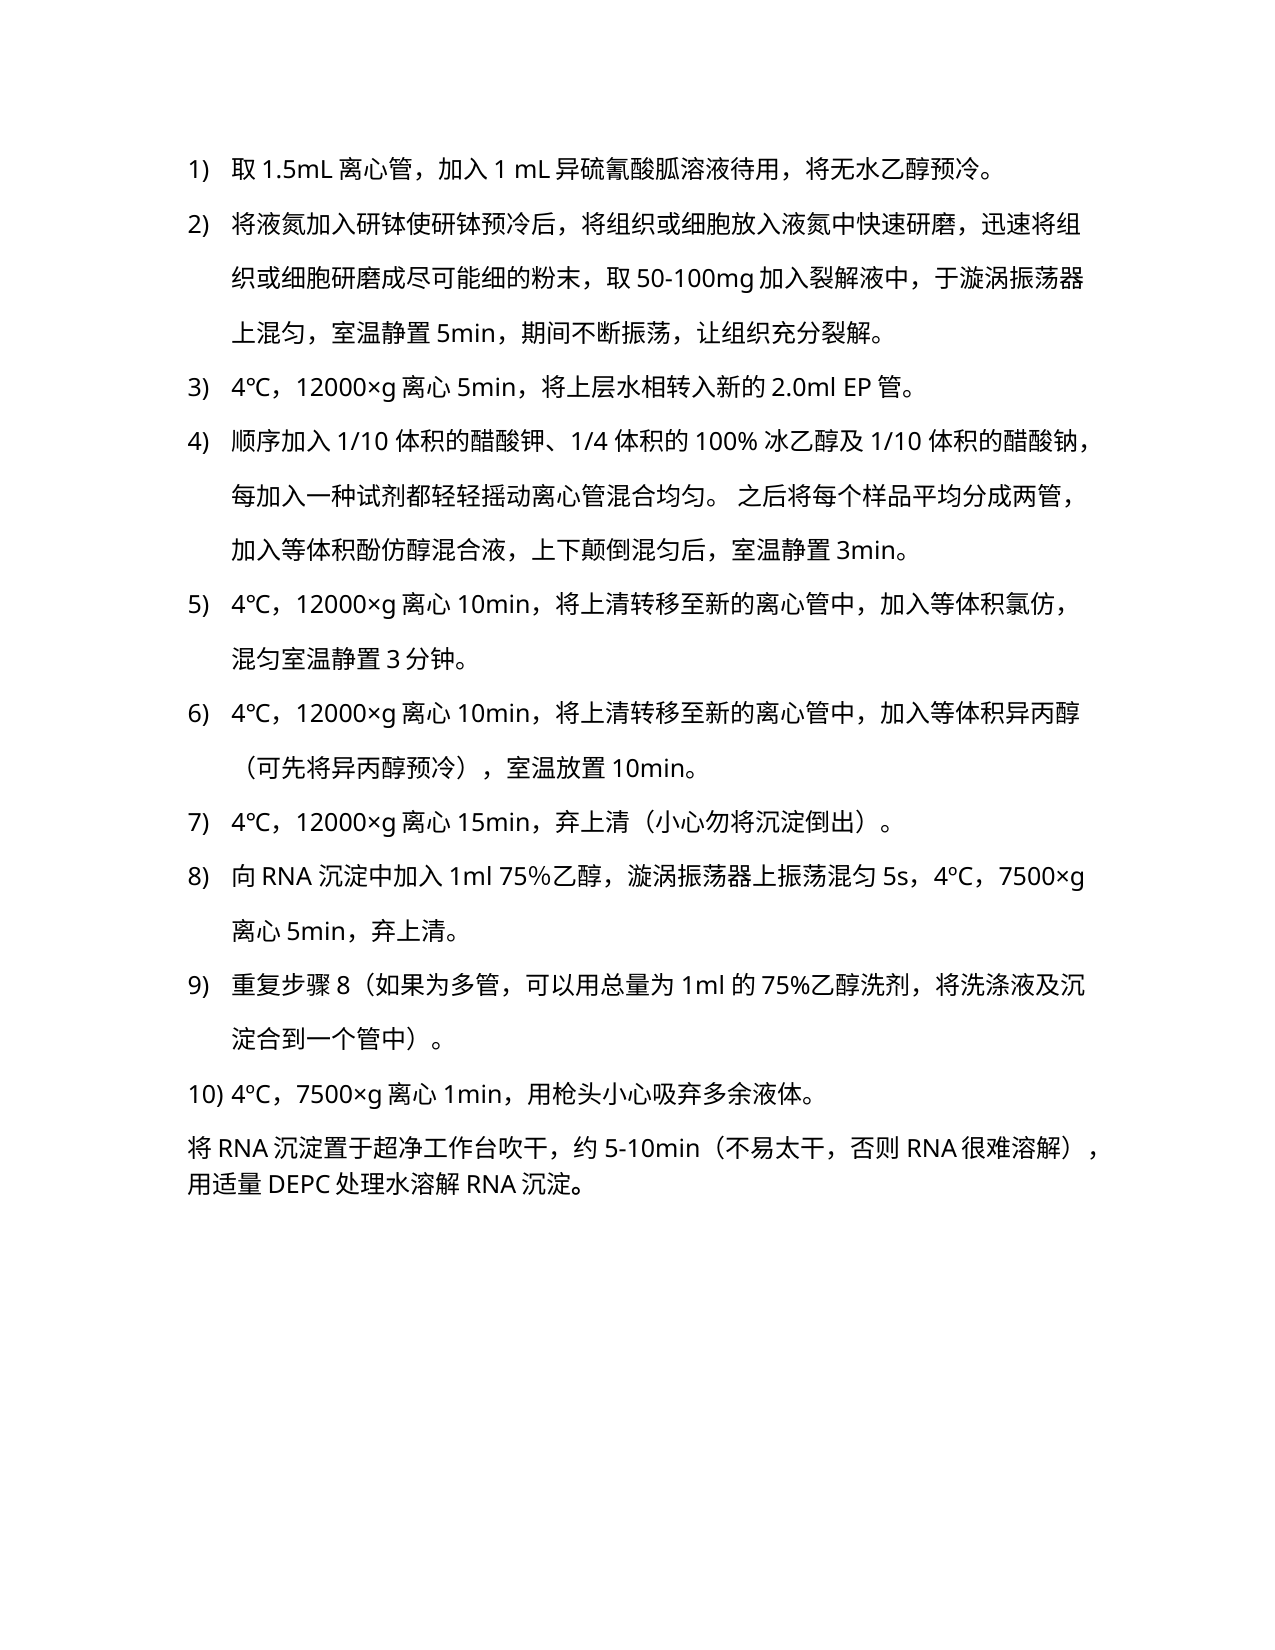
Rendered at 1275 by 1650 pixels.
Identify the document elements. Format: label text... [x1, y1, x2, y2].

list 4℃，12000×g离心5min，将上层水相转入新的2.0ml EP管。 [187, 367, 1087, 404]
list 向RNA 沉淀中加入1ml 75％乙醇，漩涡振荡器上振荡混匀5s，4ºC，7500×g离心5min，弃上清。 [187, 857, 1087, 947]
list 顺序加入1/10 体积的醋酸钾、1/4 体积的100% 冰乙醇及1/10 体积的醋酸钠，每加入一种试剂都轻轻摇动离心管混合均匀。 之后将每个样品平均分成两管，加入等体积酚仿醇混合液，上下颠倒混匀后，室温静置3min。 [187, 422, 1087, 567]
list 将液氮加入研钵使研钵预冷后，将组织或细胞放入液氮中快速研磨，迅速将组织或细胞研磨成尽可能细的粉末，取50-100mg加入裂解液中，于漩涡振荡器上混匀，室温静置5min，期间不断振荡，让组织充分裂解。 [187, 204, 1087, 349]
list 重复步骤8（如果为多管，可以用总量为1ml 的75%乙醇洗剂，将洗涤液及沉淀合到一个管中）。 [187, 966, 1087, 1056]
list 4℃，12000×g离心10min，将上清转移至新的离心管中，加入等体积氯仿，混匀室温静置3分钟。 [187, 585, 1087, 676]
text 将RNA沉淀置于超净工作台吹干，约5-10min（不易太干，否则RNA很难溶解），用适量DEPC处理水溶解RNA沉淀。 [187, 1129, 1087, 1201]
list 4℃，12000×g离心10min，将上清转移至新的离心管中，加入等体积异丙醇（可先将异丙醇预冷），室温放置10min。 [187, 694, 1087, 784]
list 4ºC，7500×g离心1min，用枪头小心吸弃多余液体。 [187, 1074, 1087, 1111]
list 4℃，12000×g离心15min，弃上清（小心勿将沉淀倒出）。 [187, 802, 1087, 839]
list 取1.5mL离心管，加入1 mL异硫氰酸胍溶液待用，将无水乙醇预冷。 [187, 150, 1087, 186]
